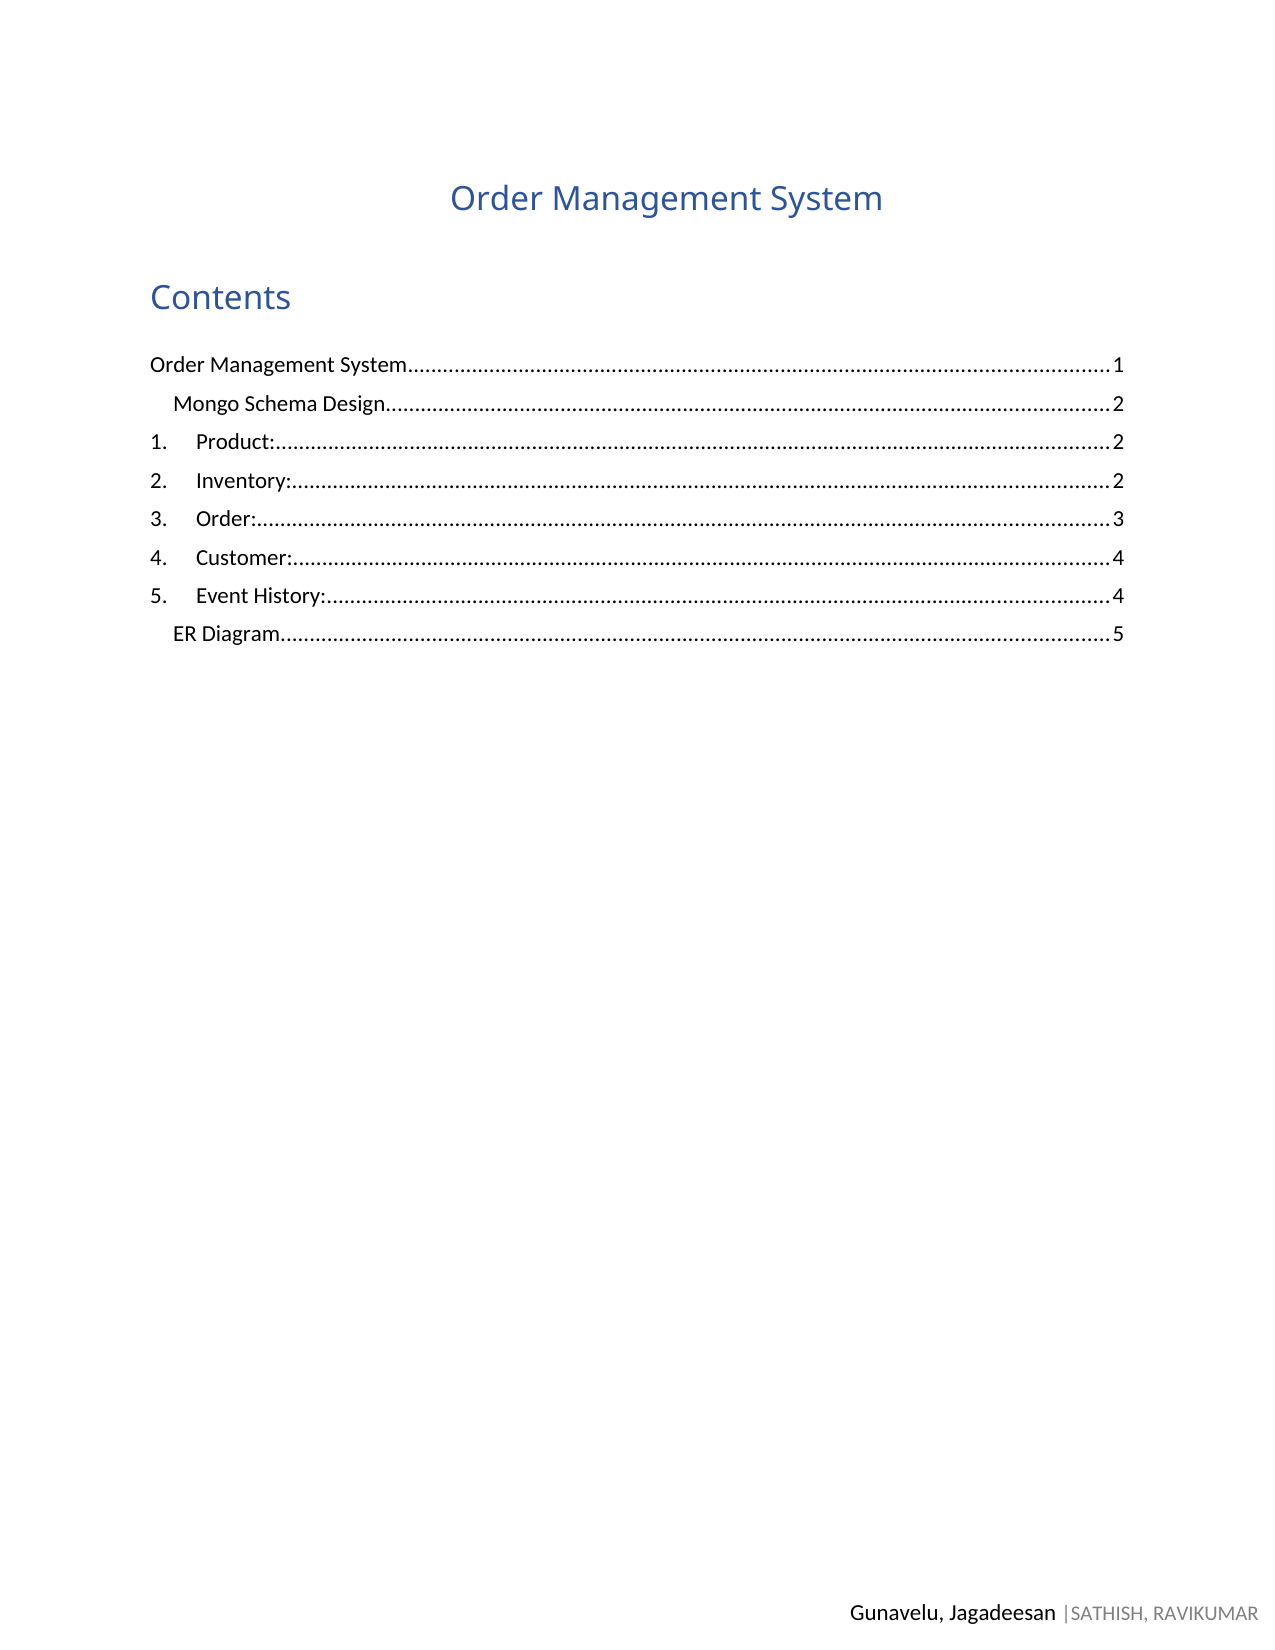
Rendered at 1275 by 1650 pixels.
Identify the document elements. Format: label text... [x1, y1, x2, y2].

subtitle Order Management System [375, 175, 1125, 220]
